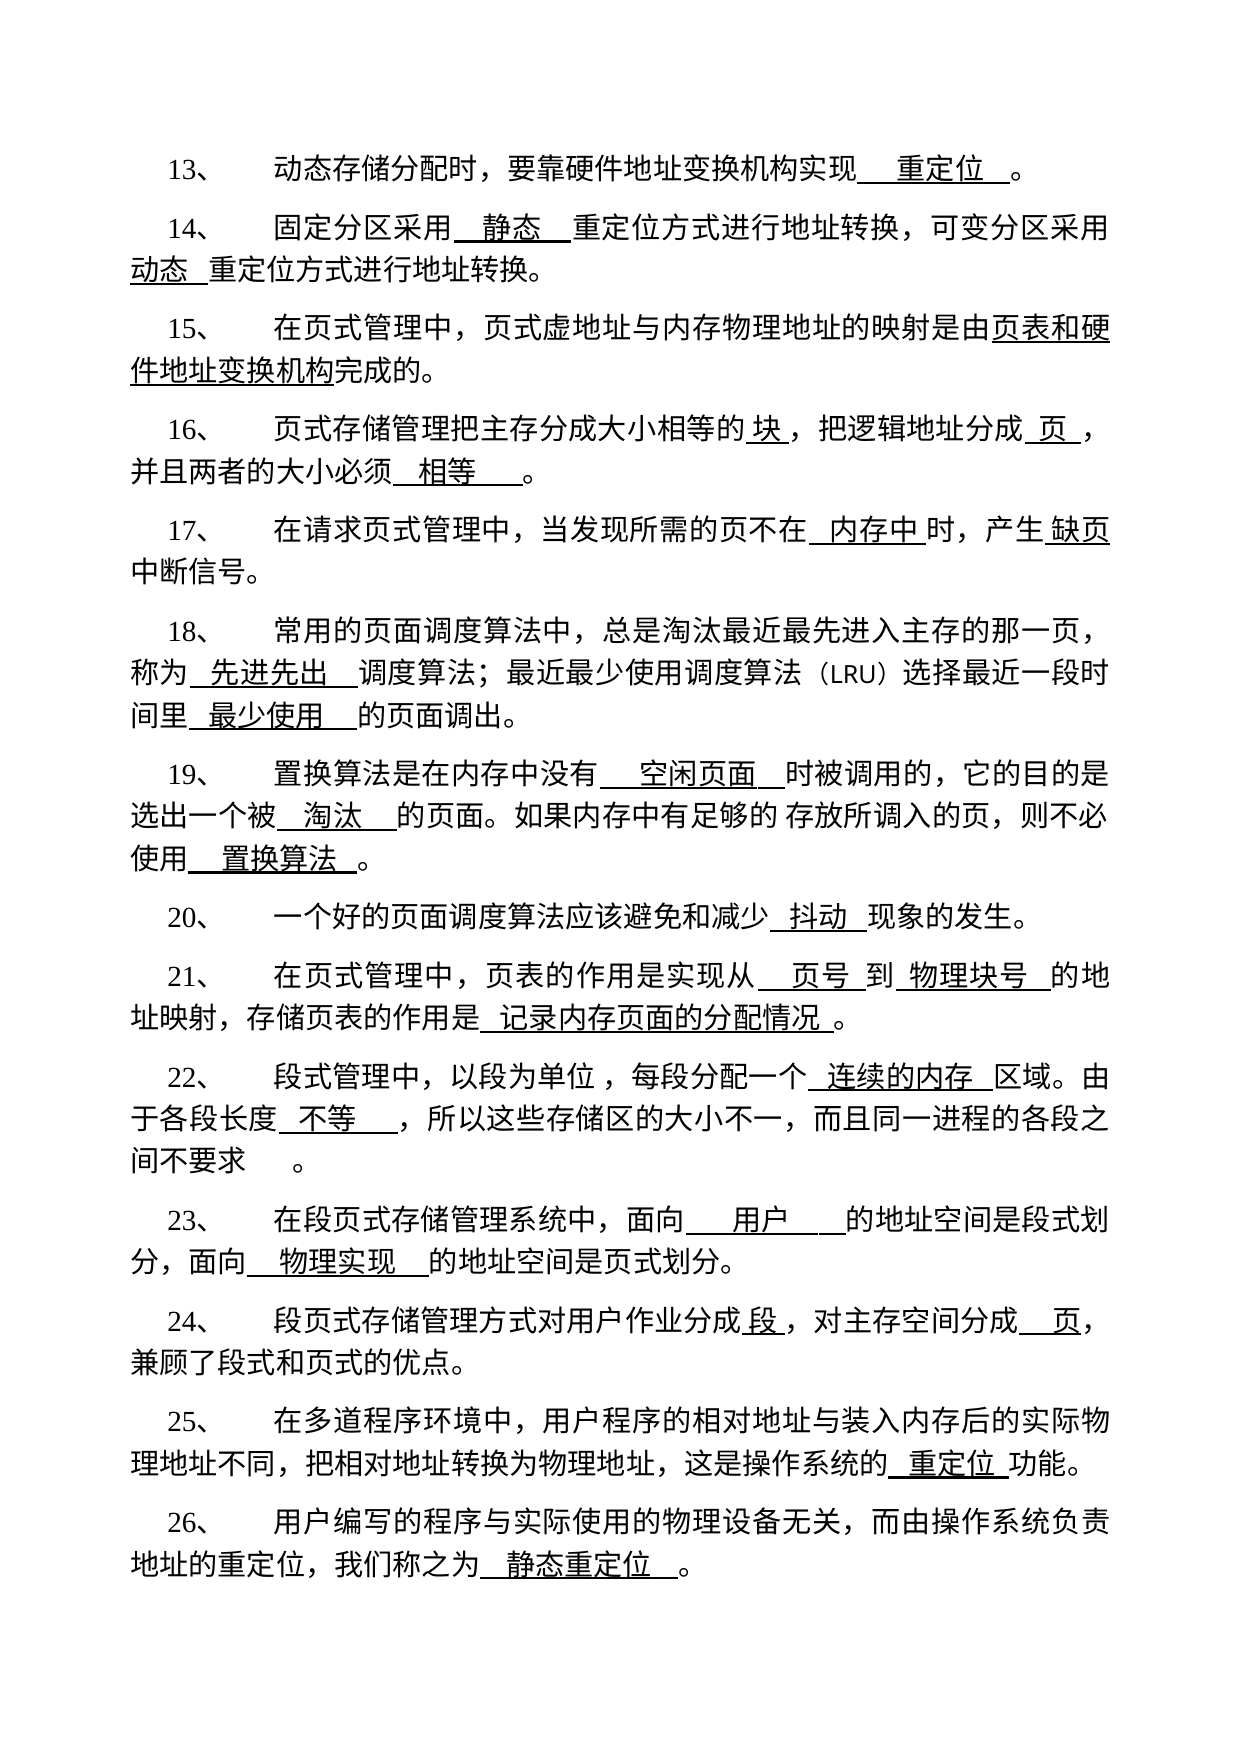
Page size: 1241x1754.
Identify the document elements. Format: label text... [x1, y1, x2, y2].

list 动态存储分配时，要靠硬件地址变换机构实现 重定位 。 [130, 146, 1110, 188]
list 用户编写的程序与实际使用的物理设备无关，而由操作系统负责地址的重定位，我们称之为 静态重定位 。 [130, 1499, 1110, 1583]
list 页式存储管理把主存分成大小相等的 块 ，把逻辑地址分成 页 ，并且两者的大小必须 相等 。 [130, 406, 1110, 491]
list 在请求页式管理中，当发现所需的页不在 内存中 时，产生 缺页 中断信号。 [130, 507, 1110, 591]
list 固定分区采用 静态 重定位方式进行地址转换，可变分区采用 动态 重定位方式进行地址转换。 [130, 204, 1110, 289]
list 在页式管理中，页表的作用是实现从 页号 到 物理块号 的地址映射，存储页表的作用是 记录内存页面的分配情况 。 [130, 952, 1110, 1037]
list 常用的页面调度算法中，总是淘汰最近最先进入主存的那一页，称为 先进先出 调度算法；最近最少使用调度算法（LRU）选择最近一段时间里 最少使用 的页面调出。 [130, 608, 1110, 734]
list 在页式管理中，页式虚地址与内存物理地址的映射是由页表和硬件地址变换机构完成的。 [130, 305, 1110, 390]
list 一个好的页面调度算法应该避免和减少 抖动 现象的发生。 [130, 894, 1110, 936]
list 在多道程序环境中，用户程序的相对地址与装入内存后的实际物理地址不同，把相对地址转换为物理地址，这是操作系统的 重定位 功能。 [130, 1398, 1110, 1483]
list 段式管理中，以段为单位 ，每段分配一个 连续的内存 区域。由于各段长度 不等 ，所以这些存储区的大小不一，而且同一进程的各段之间不要求 。 [130, 1053, 1110, 1180]
list 置换算法是在内存中没有 空闲页面 时被调用的，它的目的是选出一个被 淘汰 的页面。如果内存中有足够的 存放所调入的页，则不必使用 置换算法 。 [130, 751, 1110, 878]
list 在段页式存储管理系统中，面向 用户 的地址空间是段式划分，面向 物理实现 的地址空间是页式划分。 [130, 1196, 1110, 1281]
list 段页式存储管理方式对用户作业分成 段 ，对主存空间分成 页，兼顾了段式和页式的优点。 [130, 1297, 1110, 1382]
